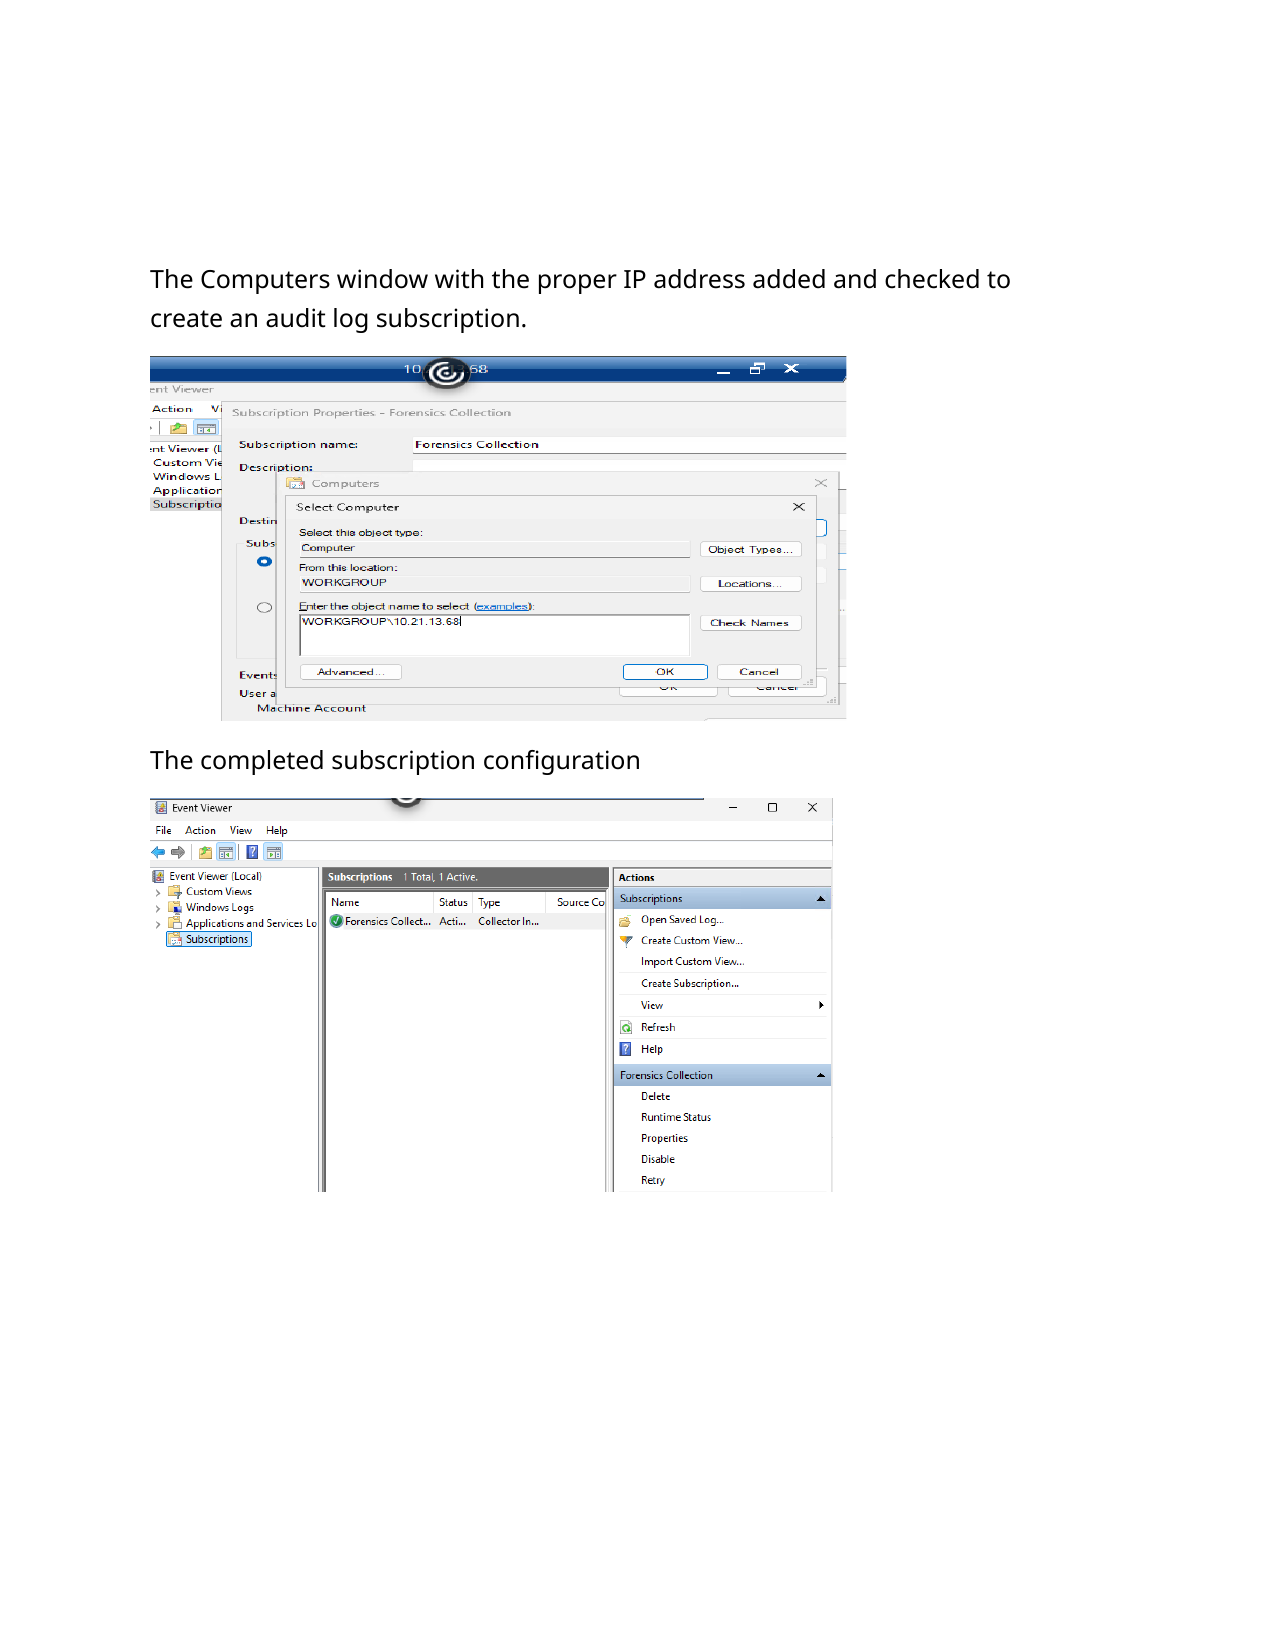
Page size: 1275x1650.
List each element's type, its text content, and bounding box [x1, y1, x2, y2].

picture [150, 356, 847, 721]
text The completed subscription configuration [150, 742, 1125, 777]
text The Computers window with the proper IP address added and checked to create an audit log subscription. [150, 262, 1125, 335]
picture [150, 798, 833, 1192]
